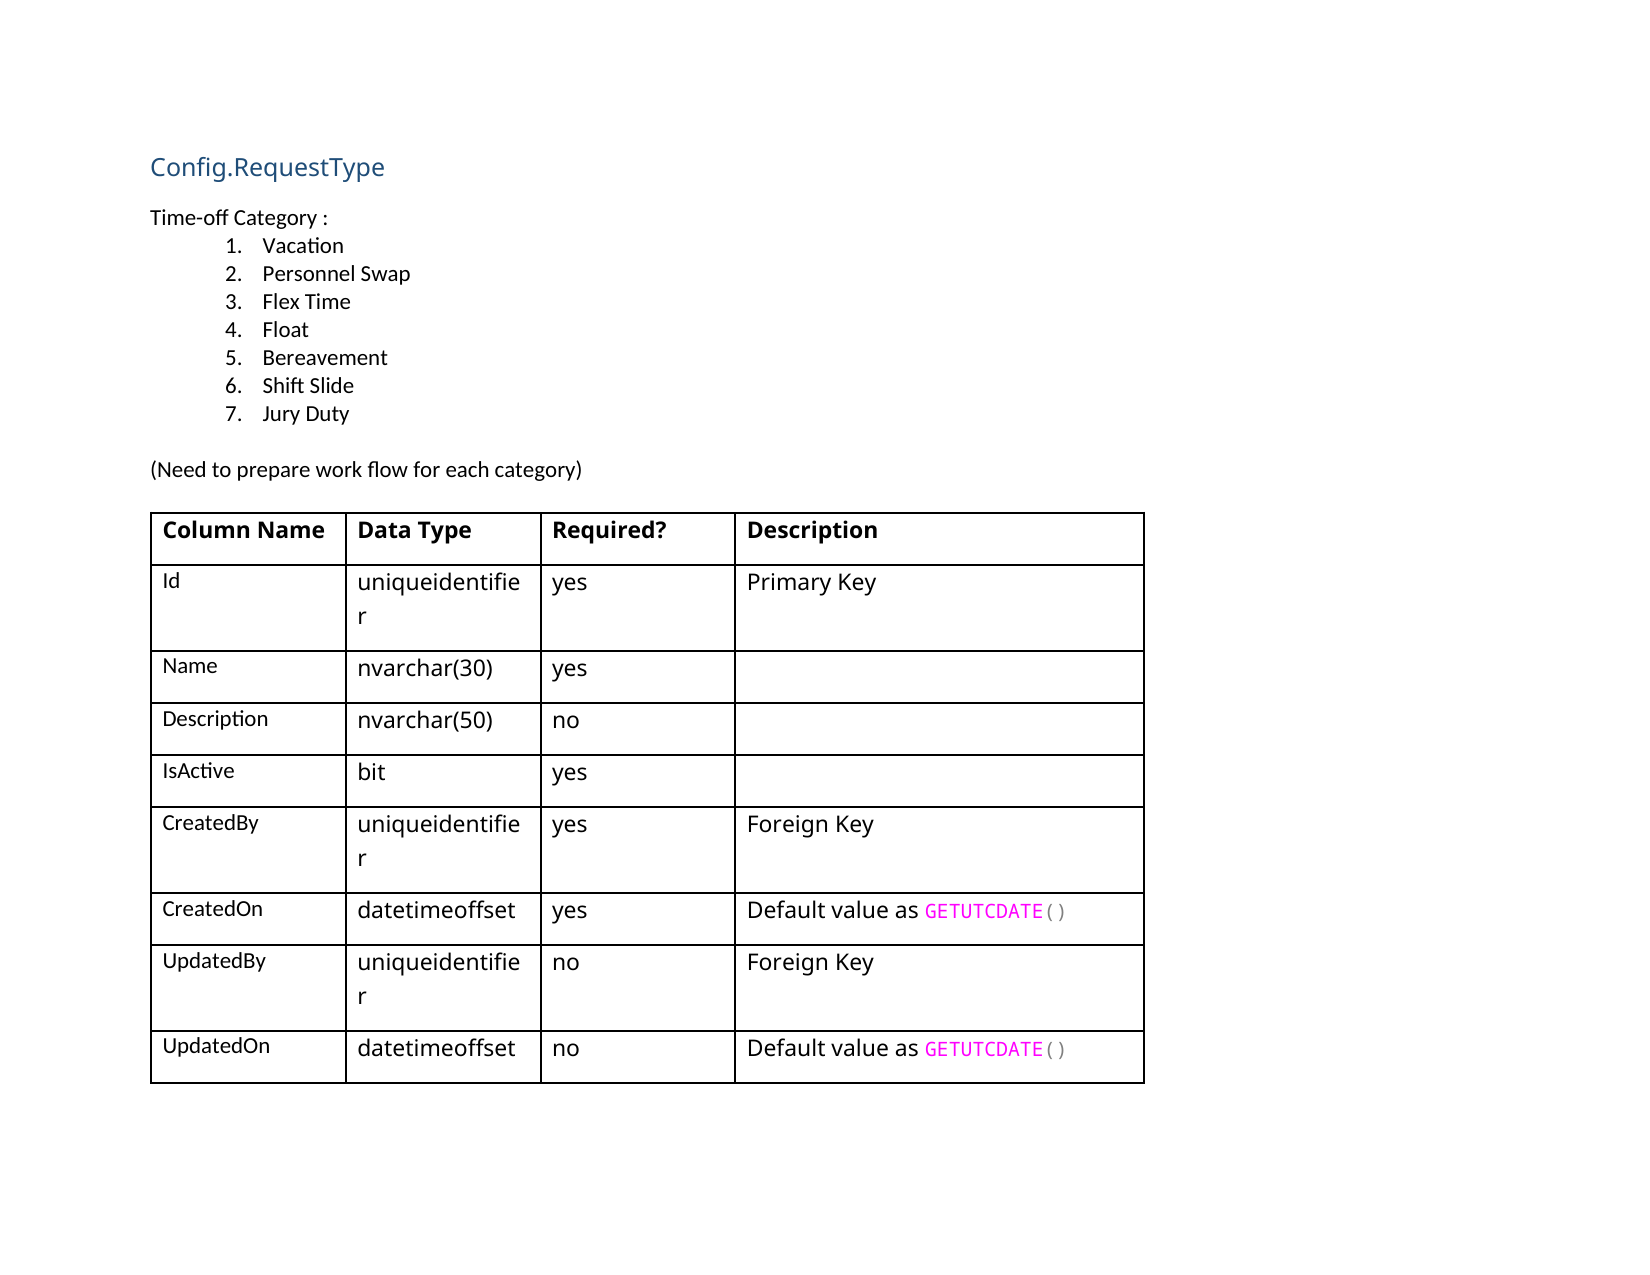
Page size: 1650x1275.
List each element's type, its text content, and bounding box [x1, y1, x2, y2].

table_cell Foreign Key [736, 808, 1143, 892]
list Bereavement [225, 343, 1500, 372]
table_cell yes [542, 808, 734, 892]
text (Need to prepare work flow for each category) [150, 456, 1500, 484]
table_cell yes [542, 566, 734, 649]
table_cell datetimeoffset [347, 894, 540, 944]
table_cell datetimeoffset [347, 1032, 540, 1082]
table_cell nvarchar(50) [347, 704, 540, 754]
table_cell IsActive [152, 756, 345, 806]
list Personnel Swap [225, 259, 1500, 287]
table_cell Default value as GETUTCDATE() [736, 1032, 1143, 1082]
table_cell [736, 704, 1143, 754]
list Float [225, 316, 1500, 343]
table_header Column Name [152, 514, 345, 564]
table_cell Foreign Key [736, 946, 1143, 1029]
table_header Required? [542, 514, 734, 564]
table_cell yes [542, 894, 734, 944]
list Vacation [225, 231, 1500, 259]
table_cell UpdatedOn [152, 1032, 345, 1082]
table_cell UpdatedBy [152, 946, 345, 1029]
table_cell Id [152, 566, 345, 649]
list Jury Duty [225, 399, 1500, 428]
table_cell Name [152, 652, 345, 702]
table_cell Description [152, 704, 345, 754]
list Shift Slide [225, 372, 1500, 399]
table_cell Default value as GETUTCDATE() [736, 894, 1143, 944]
table_cell uniqueidentifier [347, 566, 540, 649]
table_cell CreatedBy [152, 808, 345, 892]
table_cell [736, 652, 1143, 702]
table_cell bit [347, 756, 540, 806]
table_cell Primary Key [736, 566, 1143, 649]
table_cell [736, 756, 1143, 806]
list Flex Time [225, 287, 1500, 316]
table_cell yes [542, 756, 734, 806]
table_cell uniqueidentifier [347, 946, 540, 1029]
table_header Data Type [347, 514, 540, 564]
table_cell no [542, 1032, 734, 1082]
text Time-off Category : [150, 203, 1500, 231]
table_cell no [542, 704, 734, 754]
table_header Description [736, 514, 1143, 564]
table_cell no [542, 946, 734, 1029]
table_cell yes [542, 652, 734, 702]
table_cell CreatedOn [152, 894, 345, 944]
table_cell uniqueidentifier [347, 808, 540, 892]
table_cell nvarchar(30) [347, 652, 540, 702]
text Config.RequestType [150, 150, 1500, 184]
